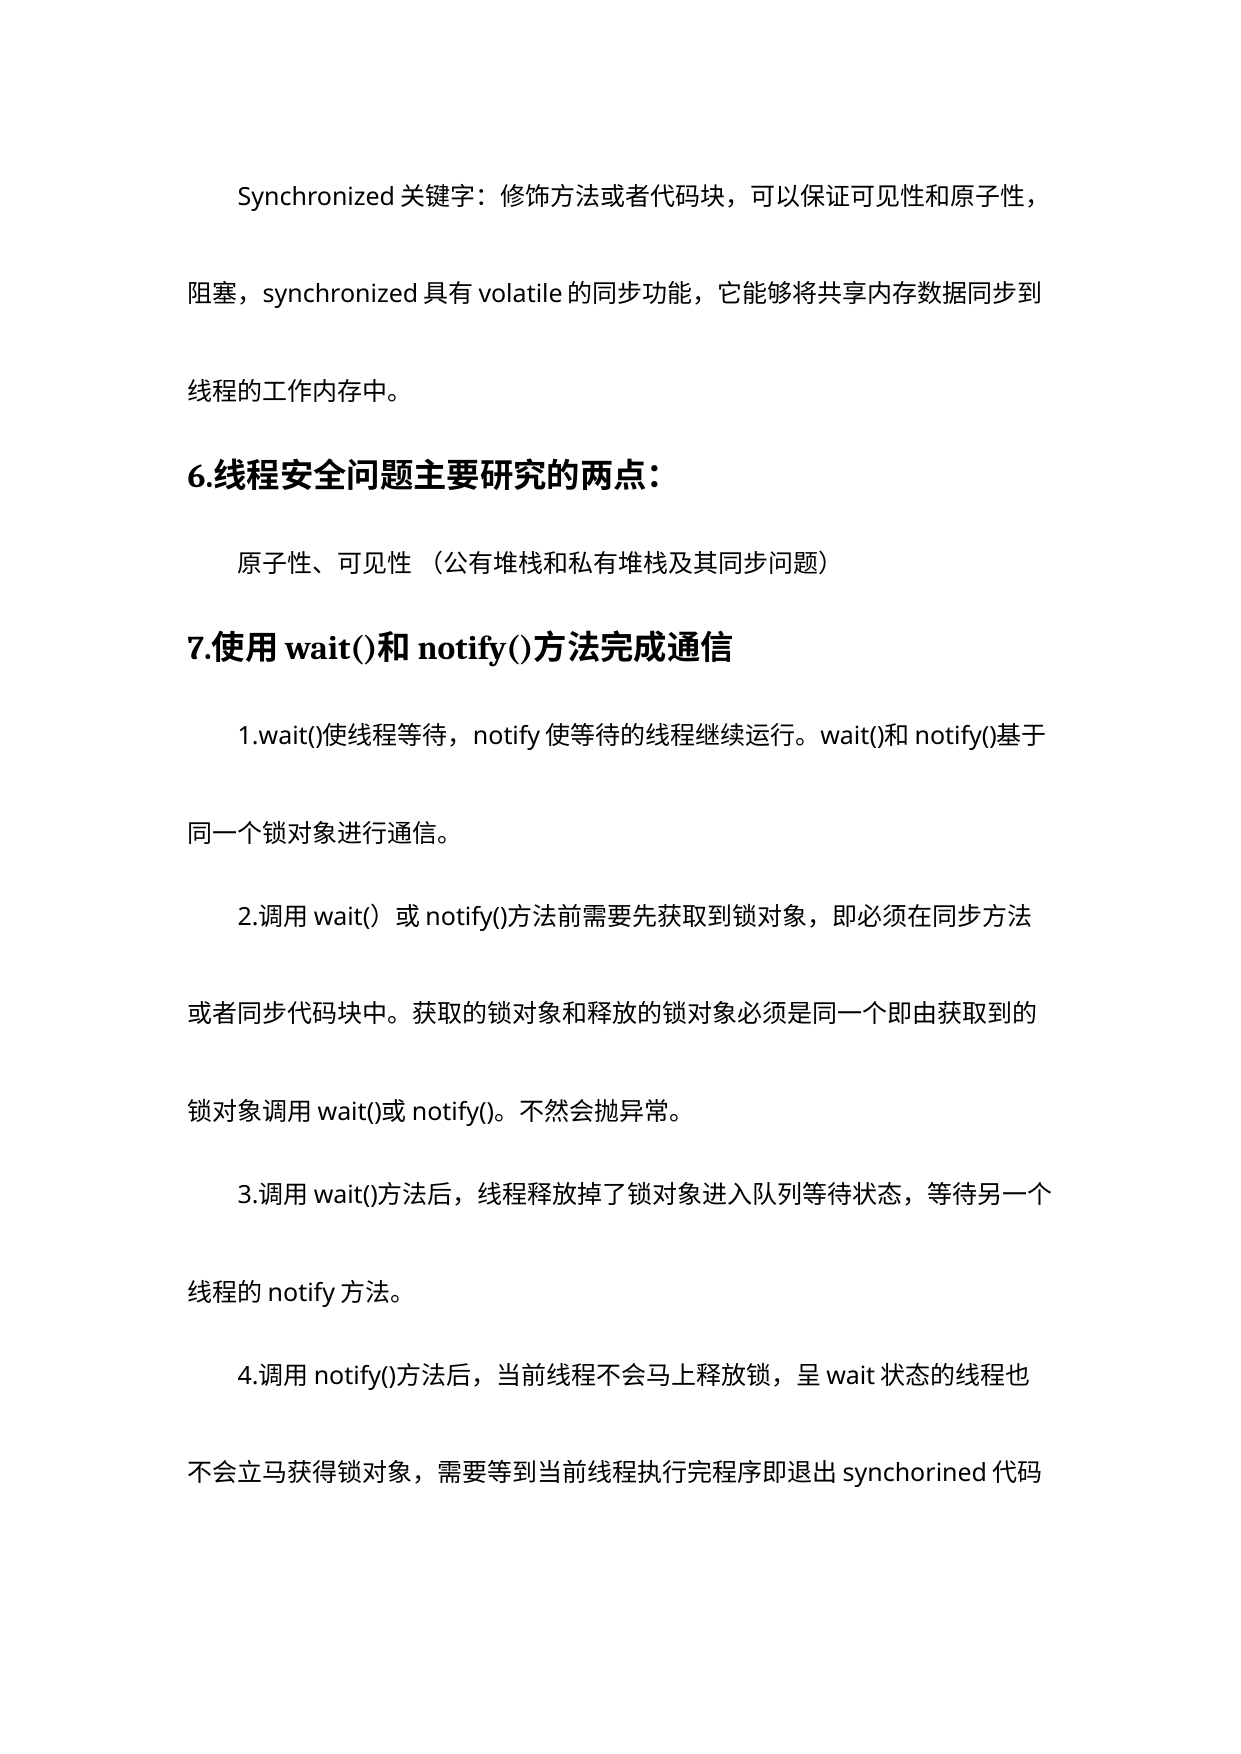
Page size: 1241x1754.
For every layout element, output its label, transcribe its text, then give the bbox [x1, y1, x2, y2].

subtitle 7.使用wait()和notify()方法完成通信 [187, 612, 1053, 677]
text 1.wait()使线程等待，notify使等待的线程继续运行。wait()和notify()基于同一个锁对象进行通信。 [187, 701, 1053, 864]
text 2.调用wait(）或notify()方法前需要先获取到锁对象，即必须在同步方法或者同步代码块中。获取的锁对象和释放的锁对象必须是同一个即由获取到的锁对象调用wait()或notify()。不然会抛异常。 [187, 882, 1053, 1142]
text Synchronized关键字：修饰方法或者代码块，可以保证可见性和原子性，阻塞，synchronized具有volatile的同步功能，它能够将共享内存数据同步到线程的工作内存中。 [187, 162, 1053, 422]
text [187, 1341, 1053, 1503]
text 3.调用wait()方法后，线程释放掉了锁对象进入队列等待状态，等待另一个线程的notify方法。 [187, 1160, 1053, 1323]
text 原子性、可见性 （公有堆栈和私有堆栈及其同步问题） [187, 529, 1053, 594]
subtitle 6.线程安全问题主要研究的两点： [187, 440, 1053, 505]
